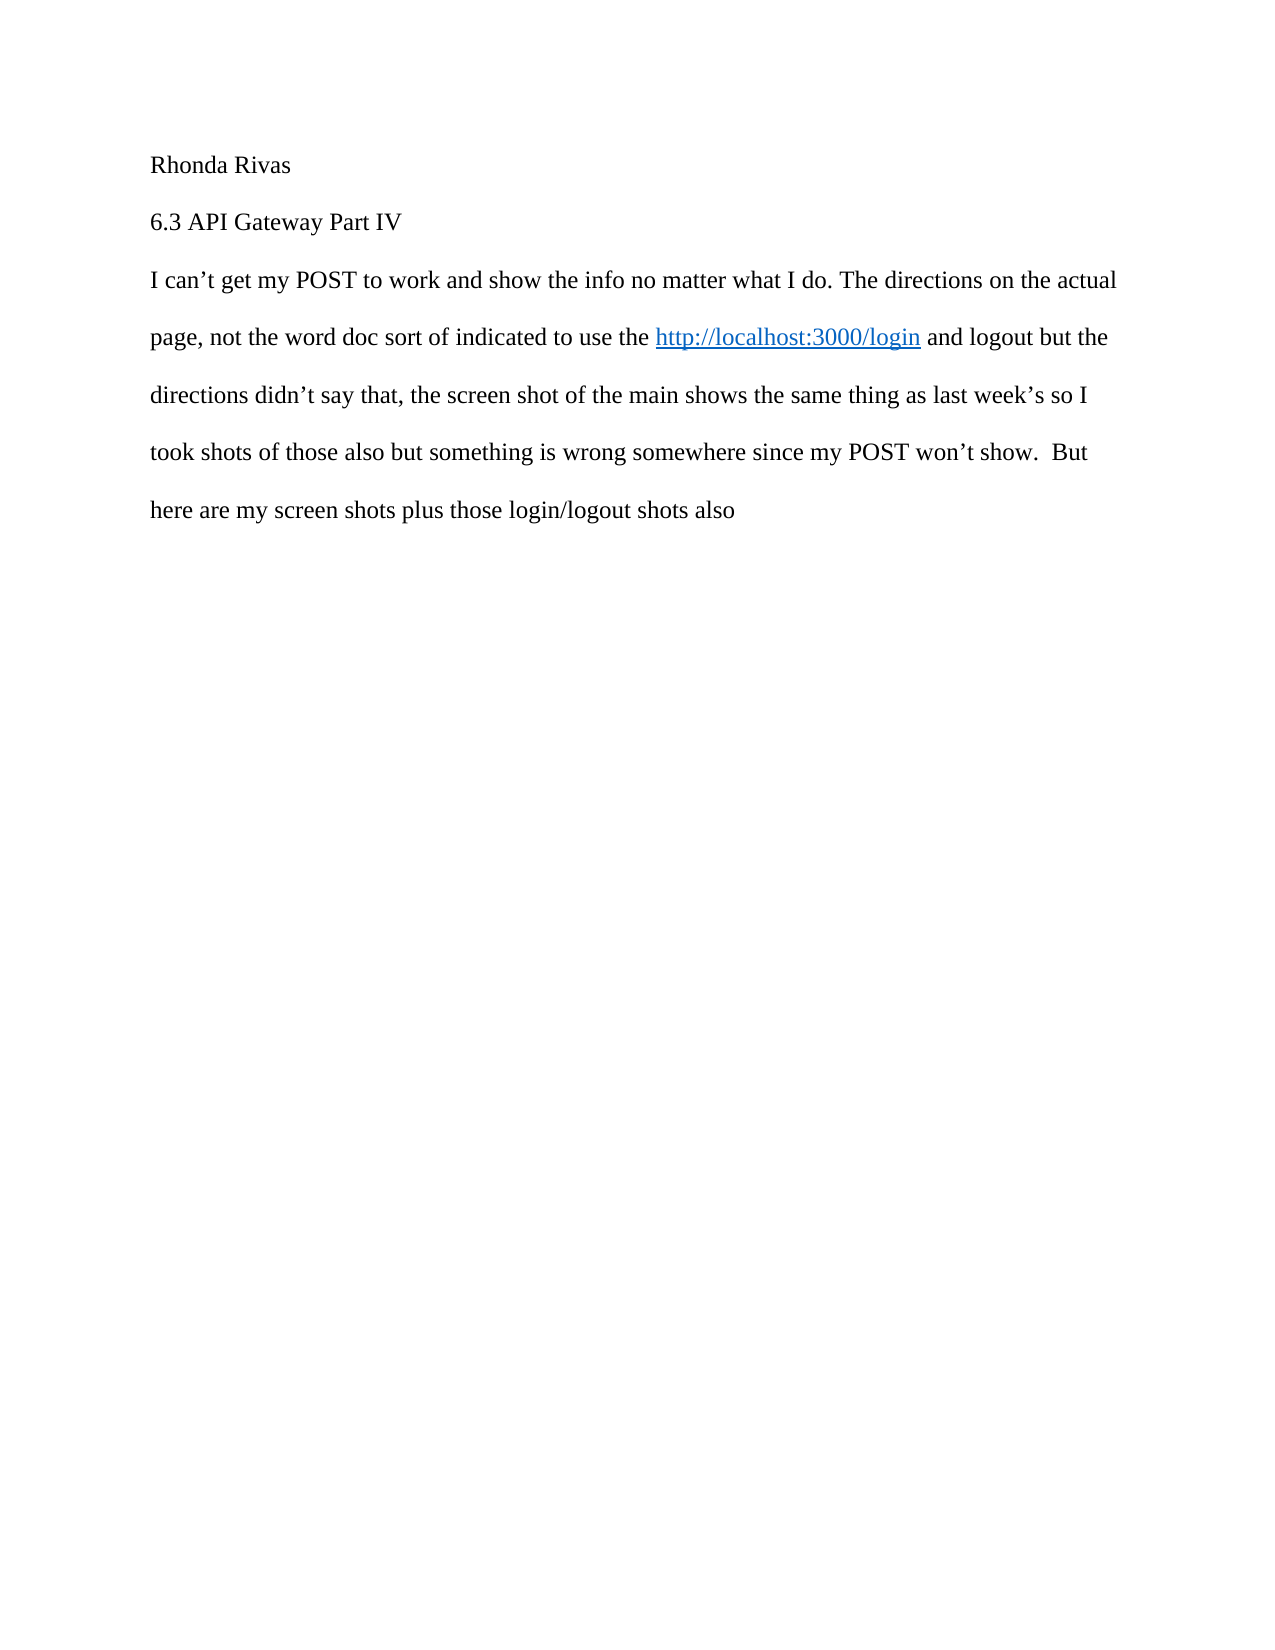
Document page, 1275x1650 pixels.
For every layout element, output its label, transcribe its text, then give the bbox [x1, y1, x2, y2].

text Rhonda Rivas [150, 150, 1125, 179]
text 6.3 API Gateway Part IV [150, 207, 1125, 236]
text I can’t get my POST to work and show the info no matter what I do. The directions on the actual page, not the word doc sort of indicated to use the http://localhost:3000/login and logout but the directions didn’t say that, the screen shot of the main shows the same thing as last week’s so I took shots of those also but something is wrong somewhere since my POST won’t show. But here are my screen shots plus those login/logout shots also [150, 265, 1125, 524]
